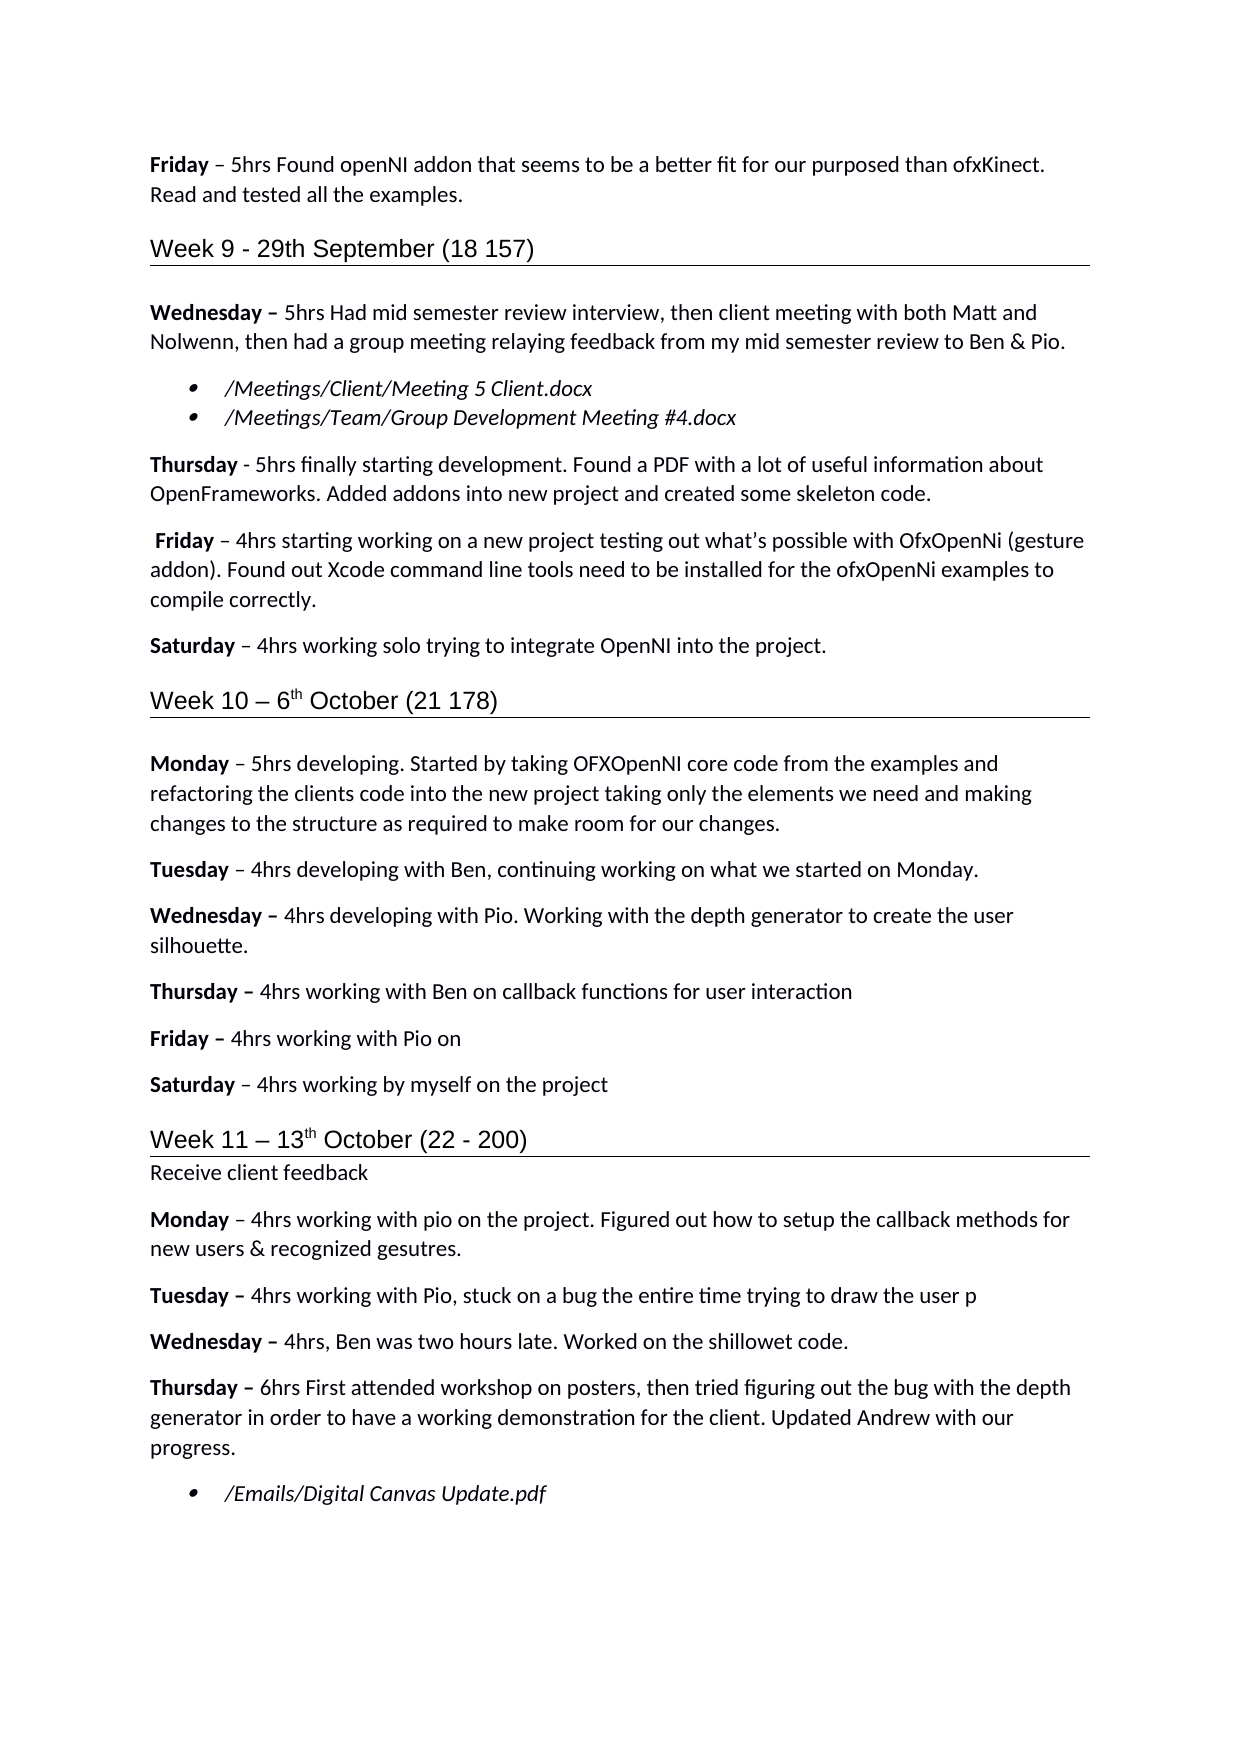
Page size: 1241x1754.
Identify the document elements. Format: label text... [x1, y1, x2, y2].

text Wednesday – 4hrs, Ben was two hours late. Worked on the shillowet code. [150, 1327, 1090, 1355]
text Monday – 5hrs developing. Started by taking OFXOpenNI core code from the examples and refactoring the clients code into the new project taking only the elements we need and making changes to the structure as required to make room for our changes. [150, 720, 1090, 837]
text Receive client feedback [150, 1158, 1090, 1186]
text Saturday – 4hrs working solo trying to integrate OpenNI into the project. [150, 631, 1090, 659]
text Thursday – 4hrs working with Ben on callback functions for user interaction [150, 977, 1090, 1006]
subtitle Week 11 – 13th October (22 - 200) [150, 1125, 1090, 1156]
text Thursday – 6hrs First attended workshop on posters, then tried figuring out the bug with the depth generator in order to have a working demonstration for the client. Updated Andrew with our progress. [150, 1373, 1090, 1461]
text Saturday – 4hrs working by myself on the project [150, 1070, 1090, 1098]
text Thursday - 5hrs finally starting development. Found a PDF with a lot of useful information about OpenFrameworks. Added addons into new project and created some skeleton code. [150, 450, 1090, 507]
text Monday – 4hrs working with pio on the project. Figured out how to setup the callback methods for new users & recognized gesutres. [150, 1205, 1090, 1262]
text Wednesday – 5hrs Had mid semester review interview, then client meeting with both Matt and Nolwenn, then had a group meeting relaying feedback from my mid semester review to Ben & Pio. [150, 268, 1090, 355]
list /Meetings/Client/Meeting 5 Client.docx [187, 374, 1090, 402]
text Friday – 4hrs starting working on a new project testing out what’s possible with OfxOpenNi (gesture addon). Found out Xcode command line tools need to be installed for the ofxOpenNi examples to compile correctly. [150, 526, 1090, 613]
subtitle Week 10 – 6th October (21 178) [150, 686, 1090, 717]
text Friday – 5hrs Found openNI addon that seems to be a better fit for our purposed than ofxKinect. Read and tested all the examples. [150, 150, 1090, 208]
list /Emails/Digital Canvas Update.pdf [187, 1479, 1090, 1507]
list /Meetings/Team/Group Development Meeting #4.docx [187, 403, 1090, 431]
text Tuesday – 4hrs working with Pio, stuck on a bug the entire time trying to draw the user p [150, 1281, 1090, 1309]
text Wednesday – 4hrs developing with Pio. Working with the depth generator to create the user silhouette. [150, 901, 1090, 959]
text Friday – 4hrs working with Pio on [150, 1024, 1090, 1052]
subtitle Week 9 - 29th September (18 157) [150, 234, 1090, 265]
text Tuesday – 4hrs developing with Ben, continuing working on what we started on Monday. [150, 855, 1090, 883]
